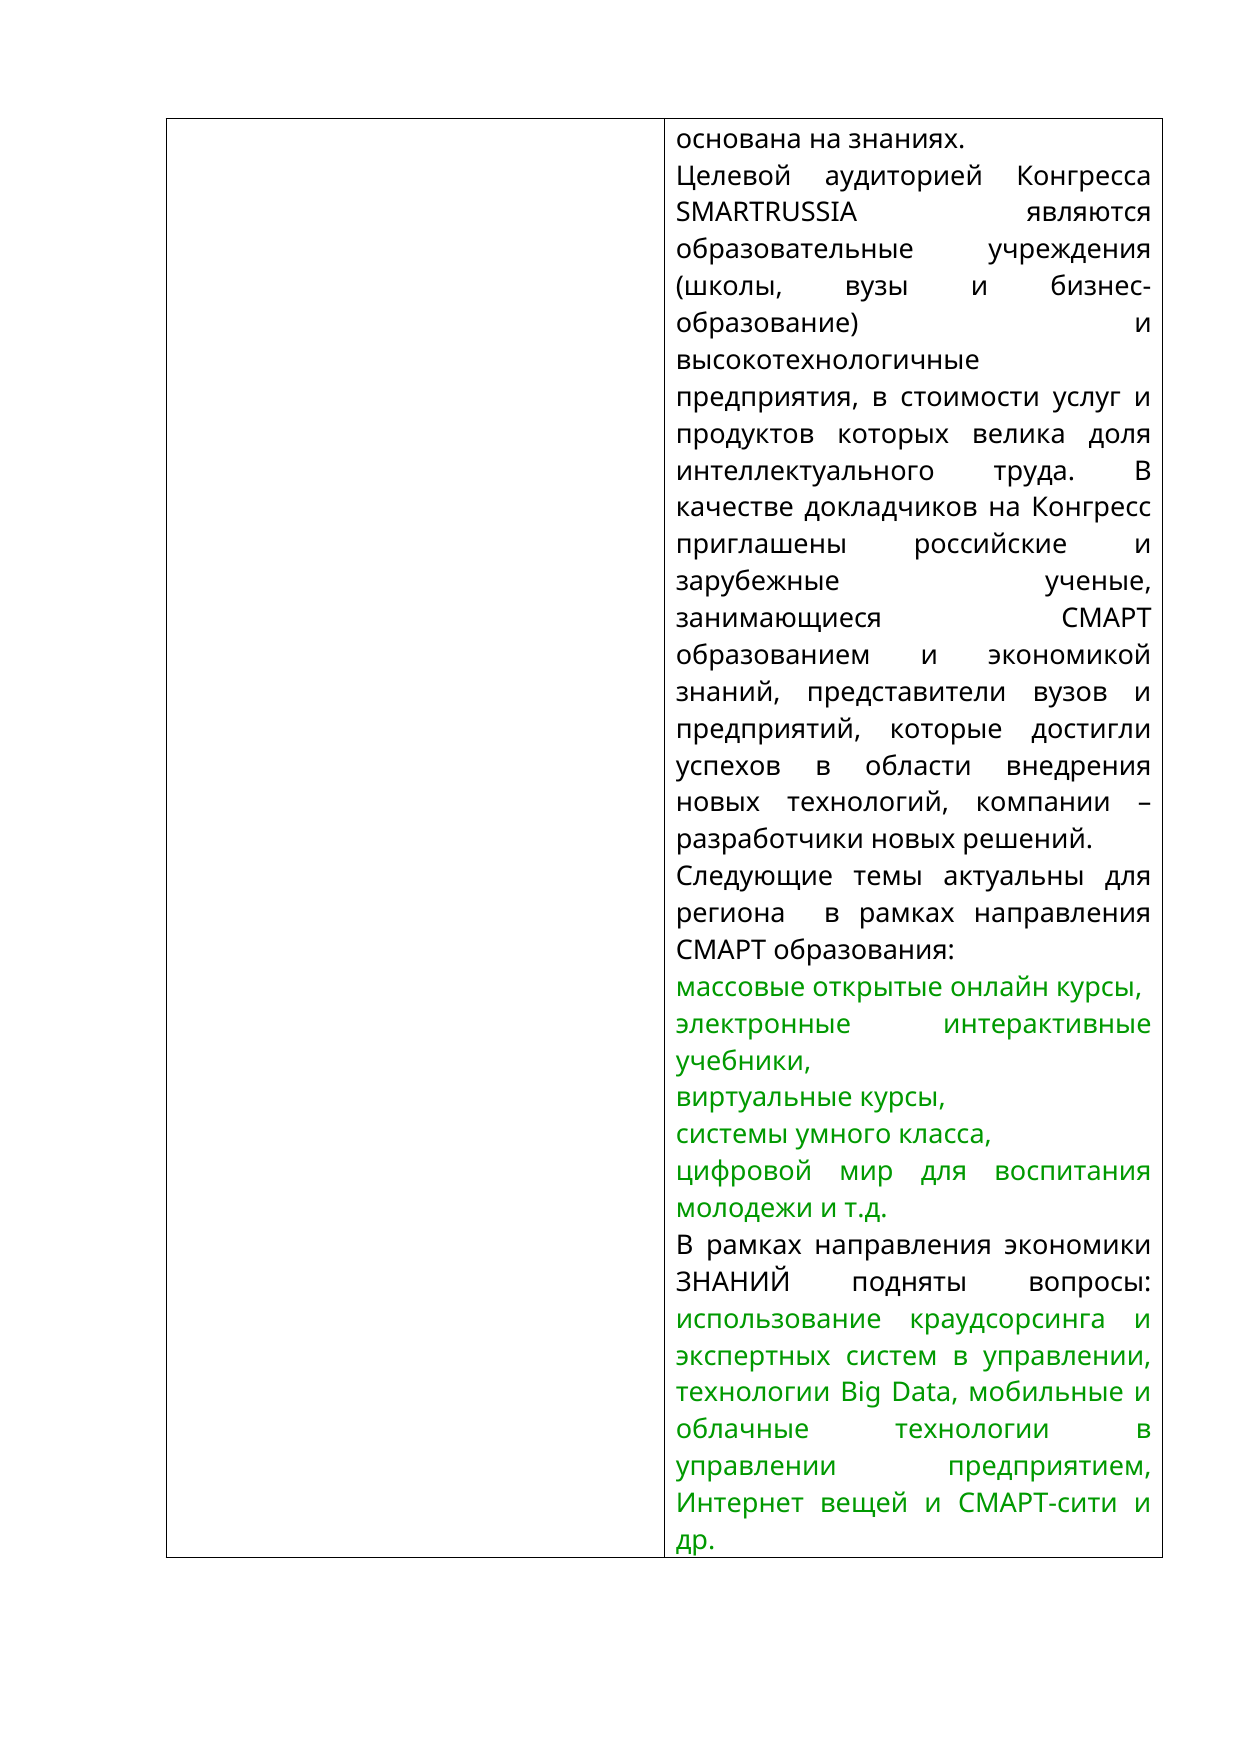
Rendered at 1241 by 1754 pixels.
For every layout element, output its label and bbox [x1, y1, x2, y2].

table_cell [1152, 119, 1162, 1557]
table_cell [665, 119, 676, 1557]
table_cell [167, 119, 664, 1557]
